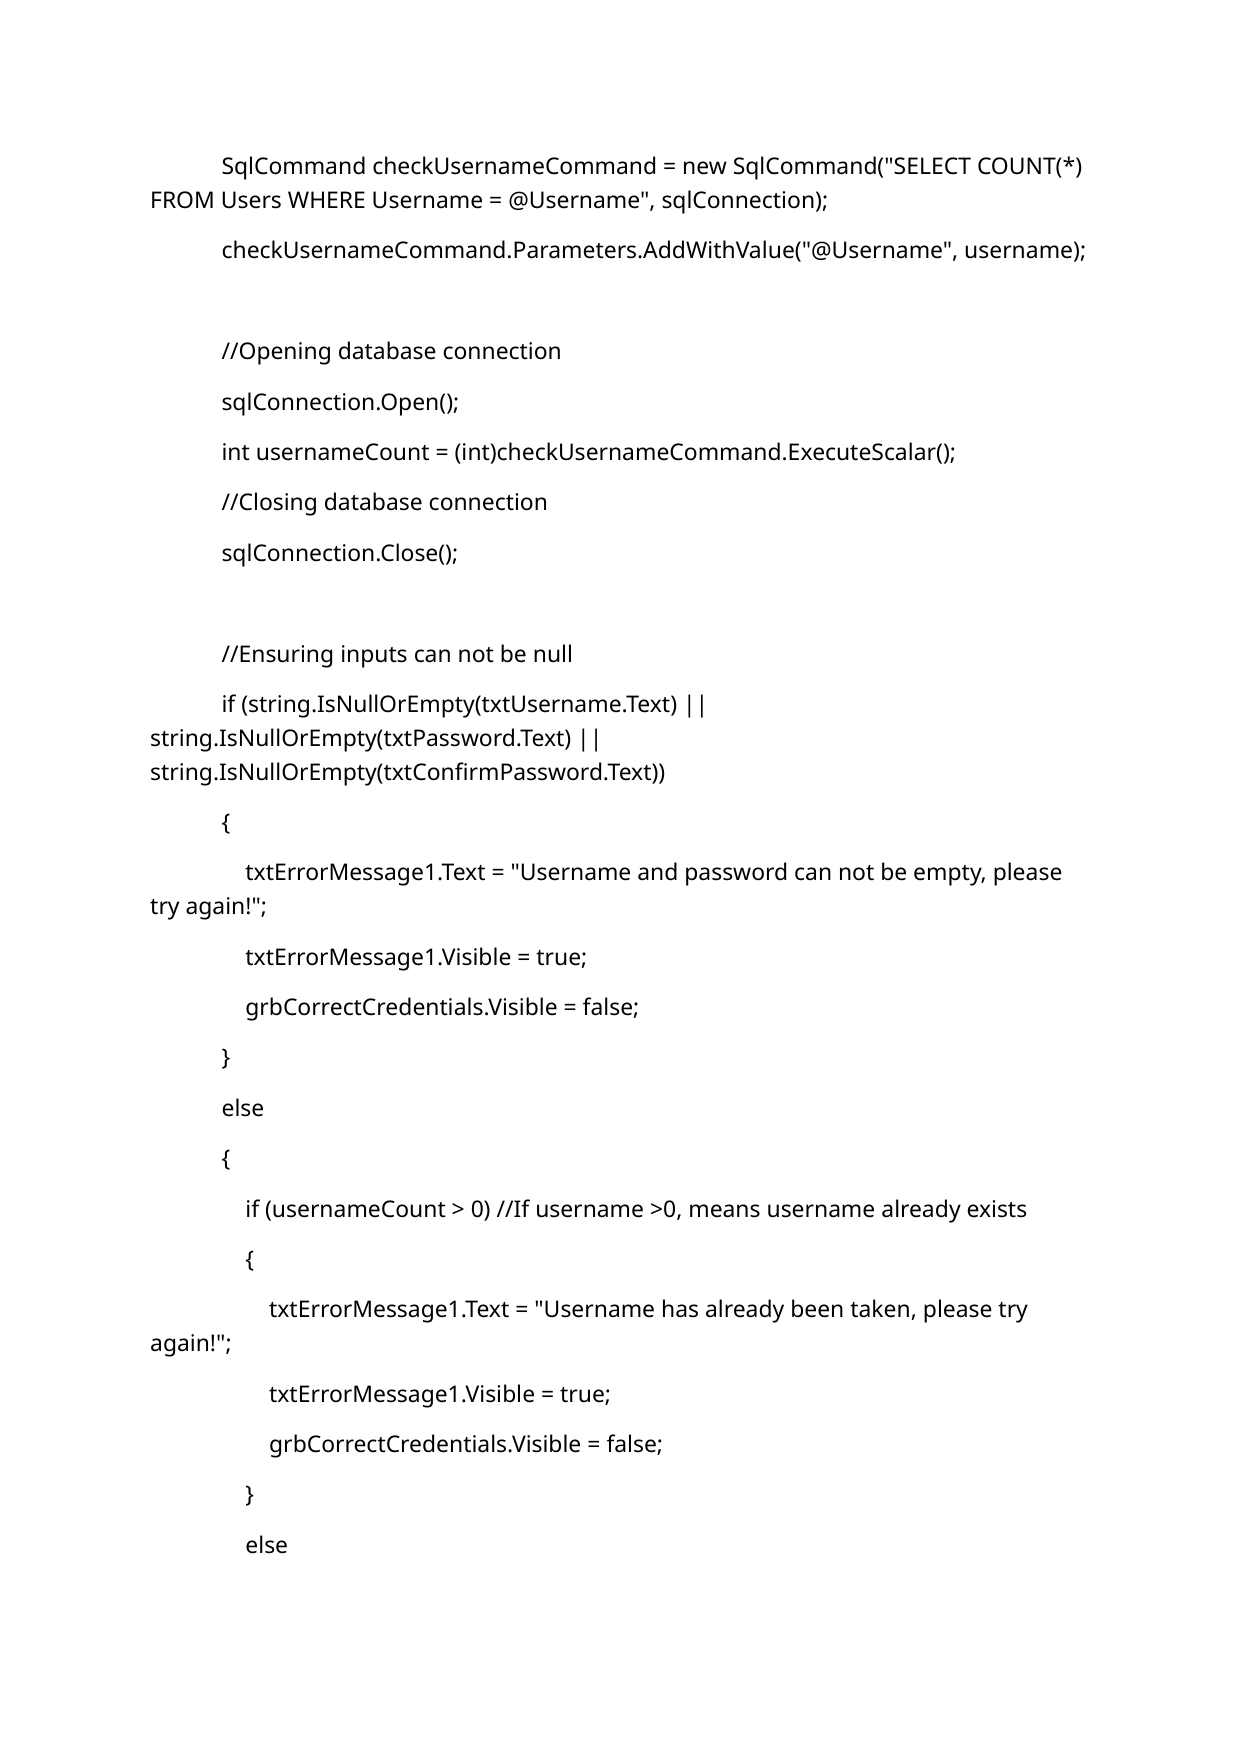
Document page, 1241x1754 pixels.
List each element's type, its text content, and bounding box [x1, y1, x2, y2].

text grbCorrectCredentials.Visible = false; [150, 991, 1090, 1022]
text //Ensuring inputs can not be null [150, 637, 1090, 669]
text txtErrorMessage1.Visible = true; [150, 940, 1090, 972]
text { [150, 1142, 1090, 1173]
text txtErrorMessage1.Text = "Username and password can not be empty, please try again!"; [150, 856, 1090, 921]
text if (string.IsNullOrEmpty(txtUsername.Text) || string.IsNullOrEmpty(txtPassword.Text) || string.IsNullOrEmpty(txtConfirmPassword.Text)) [150, 688, 1090, 787]
text SqlCommand checkUsernameCommand = new SqlCommand("SELECT COUNT(*) FROM Users WHERE Username = @Username", sqlConnection); [150, 150, 1090, 215]
text if (usernameCount > 0) //If username >0, means username already exists [150, 1192, 1090, 1224]
text txtErrorMessage1.Visible = true; [150, 1377, 1090, 1409]
text { [150, 1243, 1090, 1274]
text } [150, 1041, 1090, 1072]
text else [150, 1529, 1090, 1560]
text checkUsernameCommand.Parameters.AddWithValue("@Username", username); [150, 234, 1090, 265]
text //Closing database connection [150, 486, 1090, 517]
text int usernameCount = (int)checkUsernameCommand.ExecuteScalar(); [150, 436, 1090, 467]
text sqlConnection.Open(); [150, 385, 1090, 417]
text { [150, 806, 1090, 837]
text txtErrorMessage1.Text = "Username has already been taken, please try again!"; [150, 1293, 1090, 1358]
text sqlConnection.Close(); [150, 537, 1090, 568]
text //Opening database connection [150, 335, 1090, 366]
text } [150, 1478, 1090, 1509]
text else [150, 1092, 1090, 1123]
text grbCorrectCredentials.Visible = false; [150, 1428, 1090, 1459]
